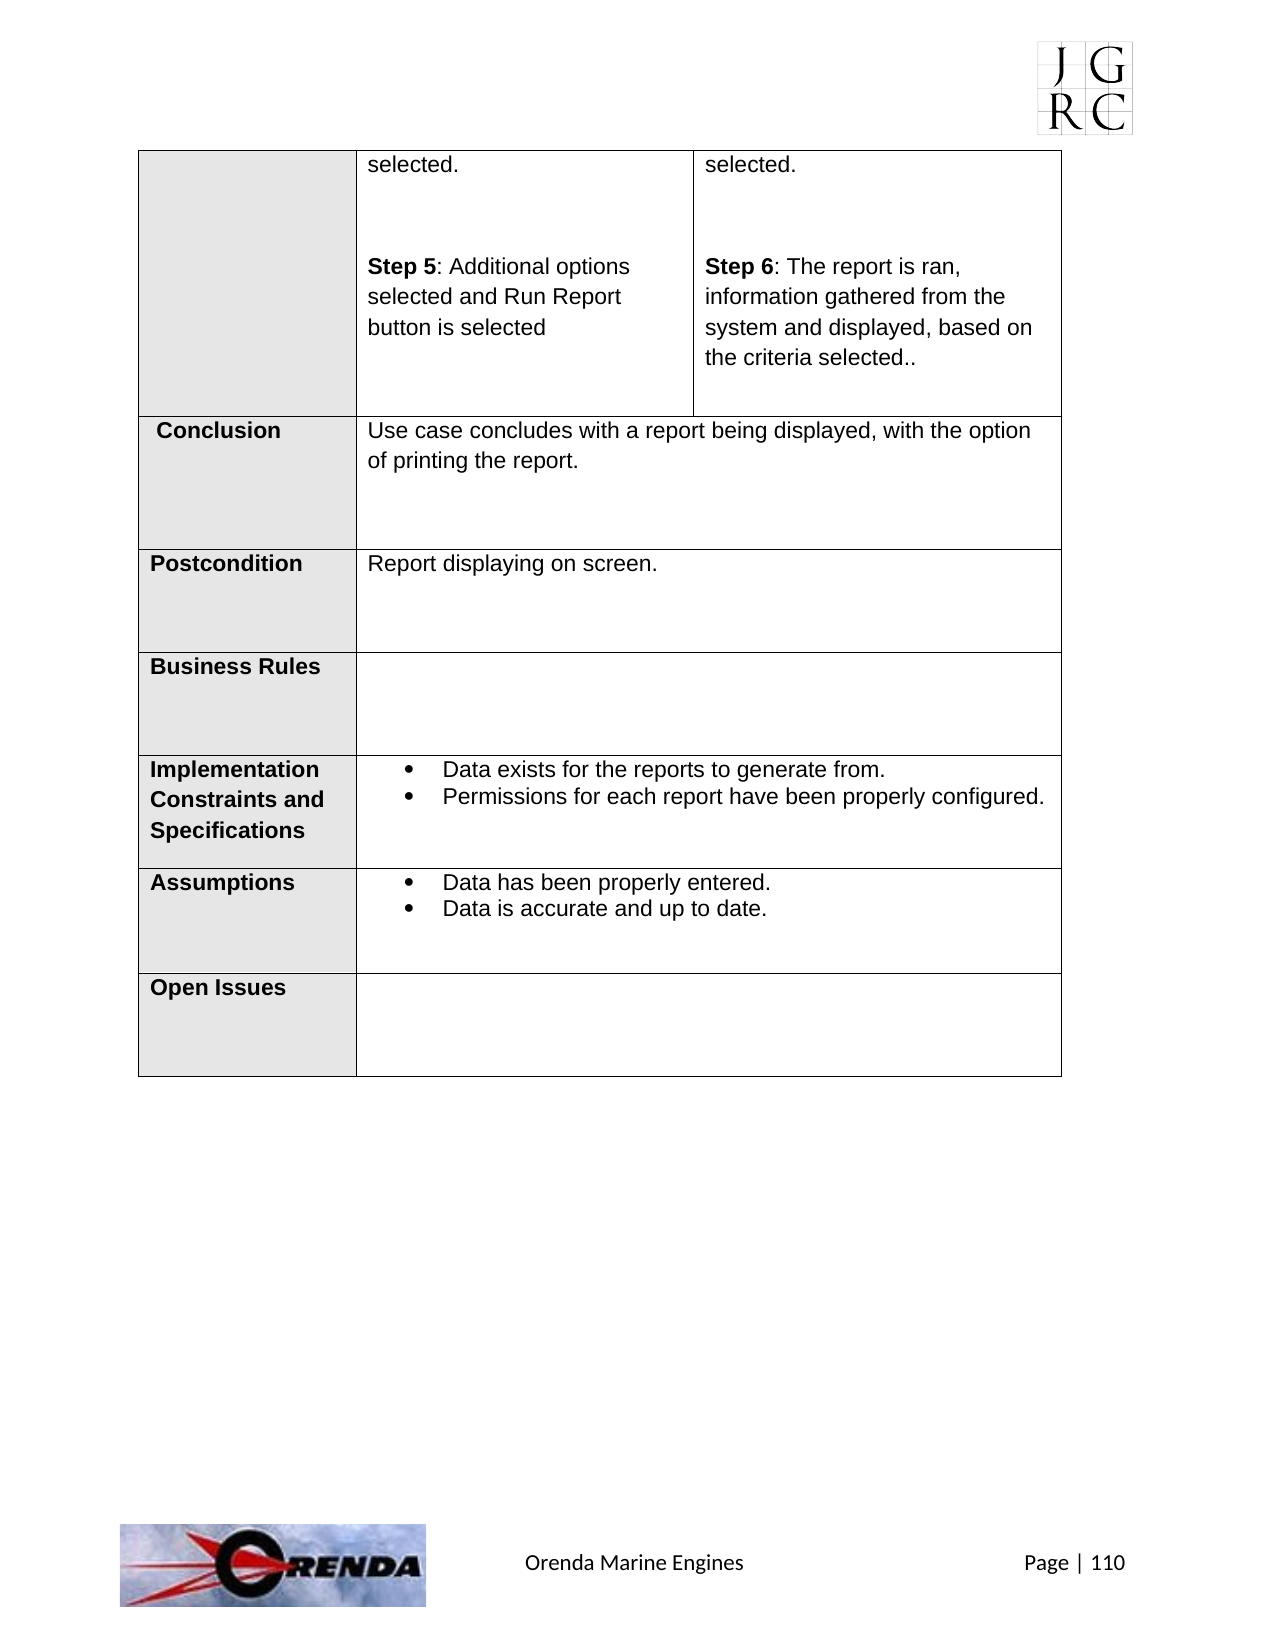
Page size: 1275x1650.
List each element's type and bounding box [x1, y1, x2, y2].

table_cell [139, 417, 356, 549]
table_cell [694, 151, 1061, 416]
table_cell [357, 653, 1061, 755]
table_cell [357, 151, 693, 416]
picture [1035, 41, 1134, 137]
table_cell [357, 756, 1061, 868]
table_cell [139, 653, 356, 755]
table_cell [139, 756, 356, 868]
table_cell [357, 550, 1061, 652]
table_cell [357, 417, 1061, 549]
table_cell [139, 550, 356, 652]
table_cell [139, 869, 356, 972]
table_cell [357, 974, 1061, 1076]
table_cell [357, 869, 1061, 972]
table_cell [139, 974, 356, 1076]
